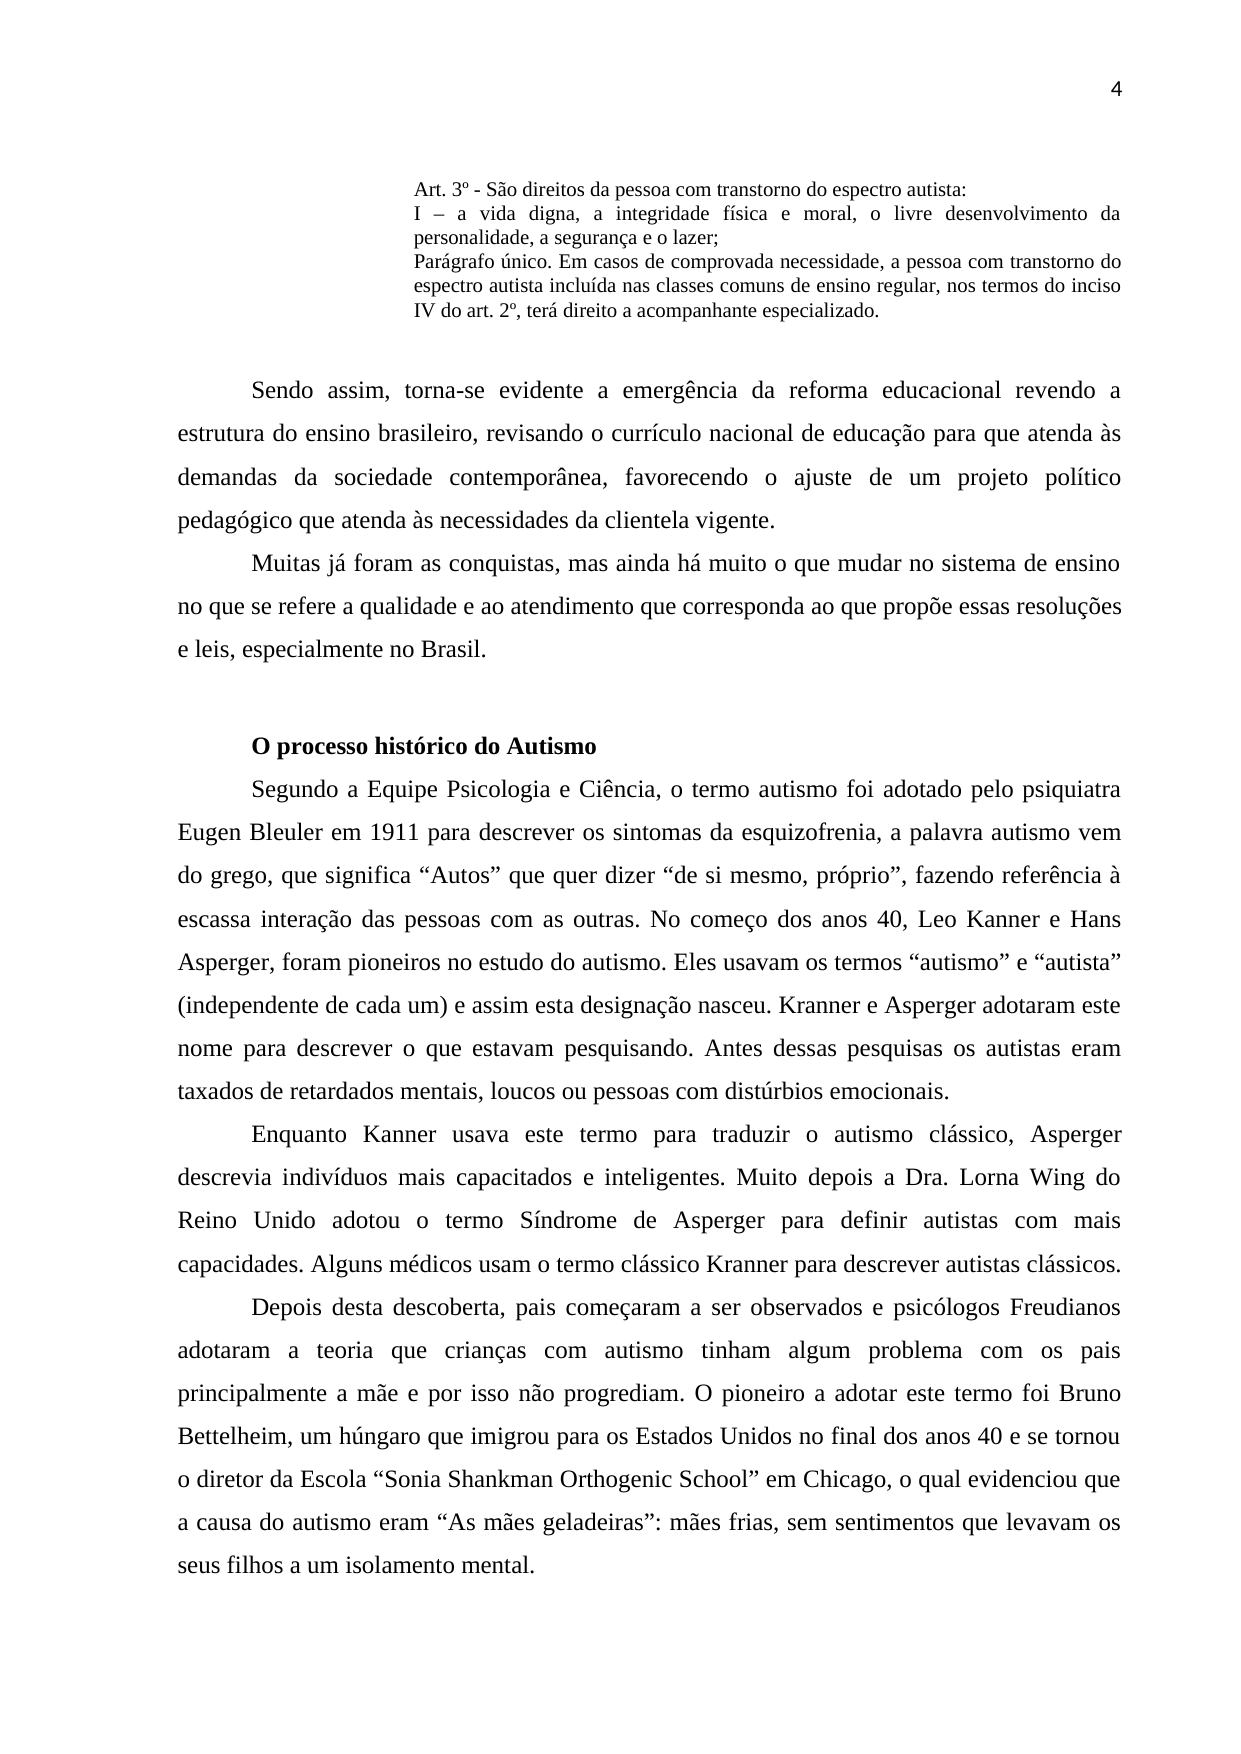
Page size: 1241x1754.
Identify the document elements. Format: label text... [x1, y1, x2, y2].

text Art. 3º - São direitos da pessoa com transtorno do espectro autista: [413, 177, 1122, 201]
text Muitas já foram as conquistas, mas ainda há muito o que mudar no sistema de ensino no que se refere a qualidade e ao atendimento que corresponda ao que propõe essas resoluções e leis, especialmente no Brasil. [177, 548, 1122, 663]
text Parágrafo único. Em casos de comprovada necessidade, a pessoa com transtorno do espectro autista incluída nas classes comuns de ensino regular, nos termos do inciso IV do art. 2º, terá direito a acompanhante especializado. [413, 249, 1122, 322]
text Sendo assim, torna-se evidente a emergência da reforma educacional revendo a estrutura do ensino brasileiro, revisando o currículo nacional de educação para que atenda às demandas da sociedade contemporânea, favorecendo o ajuste de um projeto político pedagógico que atenda às necessidades da clientela vigente. [177, 375, 1122, 533]
text Depois desta descoberta, pais começaram a ser observados e psicólogos Freudianos adotaram a teoria que crianças com autismo tinham algum problema com os pais principalmente a mãe e por isso não progrediam. O pioneiro a adotar este termo foi Bruno Bettelheim, um húngaro que imigrou para os Estados Unidos no final dos anos 40 e se tornou o diretor da Escola “Sonia Shankman Orthogenic School” em Chicago, o qual evidenciou que a causa do autismo eram “As mães geladeiras”: mães frias, sem sentimentos que levavam os seus filhos a um isolamento mental. [177, 1292, 1122, 1579]
text Enquanto Kanner usava este termo para traduzir o autismo clássico, Asperger descrevia indivíduos mais capacitados e inteligentes. Muito depois a Dra. Lorna Wing do Reino Unido adotou o termo Síndrome de Asperger para definir autistas com mais capacidades. Alguns médicos usam o termo clássico Kranner para descrever autistas clássicos. [177, 1119, 1122, 1277]
text Segundo a Equipe Psicologia e Ciência, o termo autismo foi adotado pelo psiquiatra Eugen Bleuler em 1911 para descrever os sintomas da esquizofrenia, a palavra autismo vem do grego, que significa “Autos” que quer dizer “de si mesmo, próprio”, fazendo referência à escassa interação das pessoas com as outras. No começo dos anos 40, Leo Kanner e Hans Asperger, foram pioneiros no estudo do autismo. Eles usavam os termos “autismo” e “autista” (independente de cada um) e assim esta designação nasceu. Kranner e Asperger adotaram este nome para descrever o que estavam pesquisando. Antes dessas pesquisas os autistas eram taxados de retardados mentais, loucos ou pessoas com distúrbios emocionais. [177, 774, 1122, 1105]
text I – a vida digna, a integridade física e moral, o livre desenvolvimento da personalidade, a segurança e o lazer; [413, 201, 1122, 249]
text O processo histórico do Autismo [177, 731, 1122, 760]
